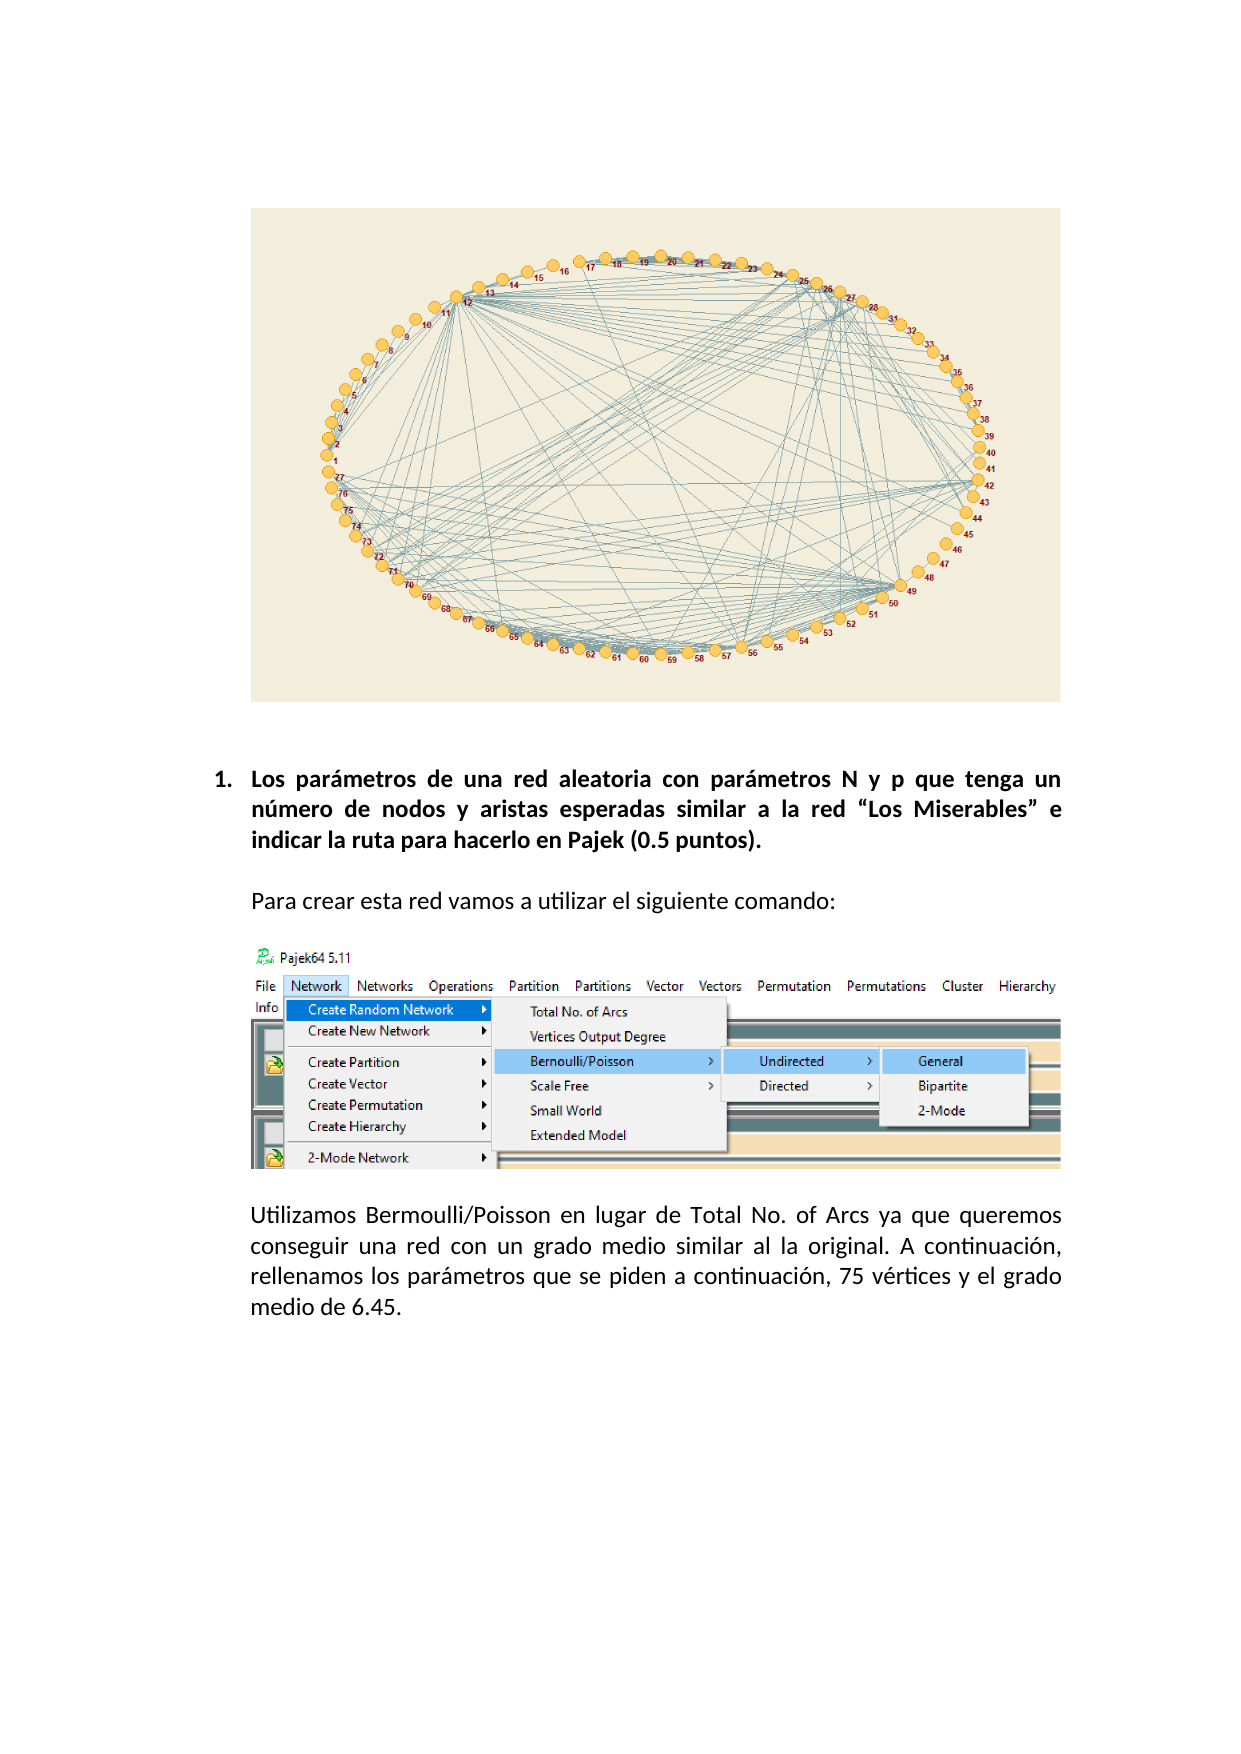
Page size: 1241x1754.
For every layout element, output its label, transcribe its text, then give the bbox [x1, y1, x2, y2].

text Utilizamos Bermoulli/Poisson en lugar de Total No. of Arcs ya que queremos conseguir una red con un grado medio similar al la original. A continuación, rellenamos los parámetros que se piden a continuación, 75 vértices y el grado medio de 6.45. [250, 1199, 1063, 1322]
text Para crear esta red vamos a utilizar el siguiente comando: [251, 885, 1063, 915]
picture [251, 208, 1061, 702]
picture [251, 945, 1061, 1169]
list Los parámetros de una red aleatoria con parámetros N y p que tenga un número de nodos y aristas esperadas similar a la red “Los Miserables” e indicar la ruta para hacerlo en Pajek (0.5 puntos). [213, 763, 1063, 854]
